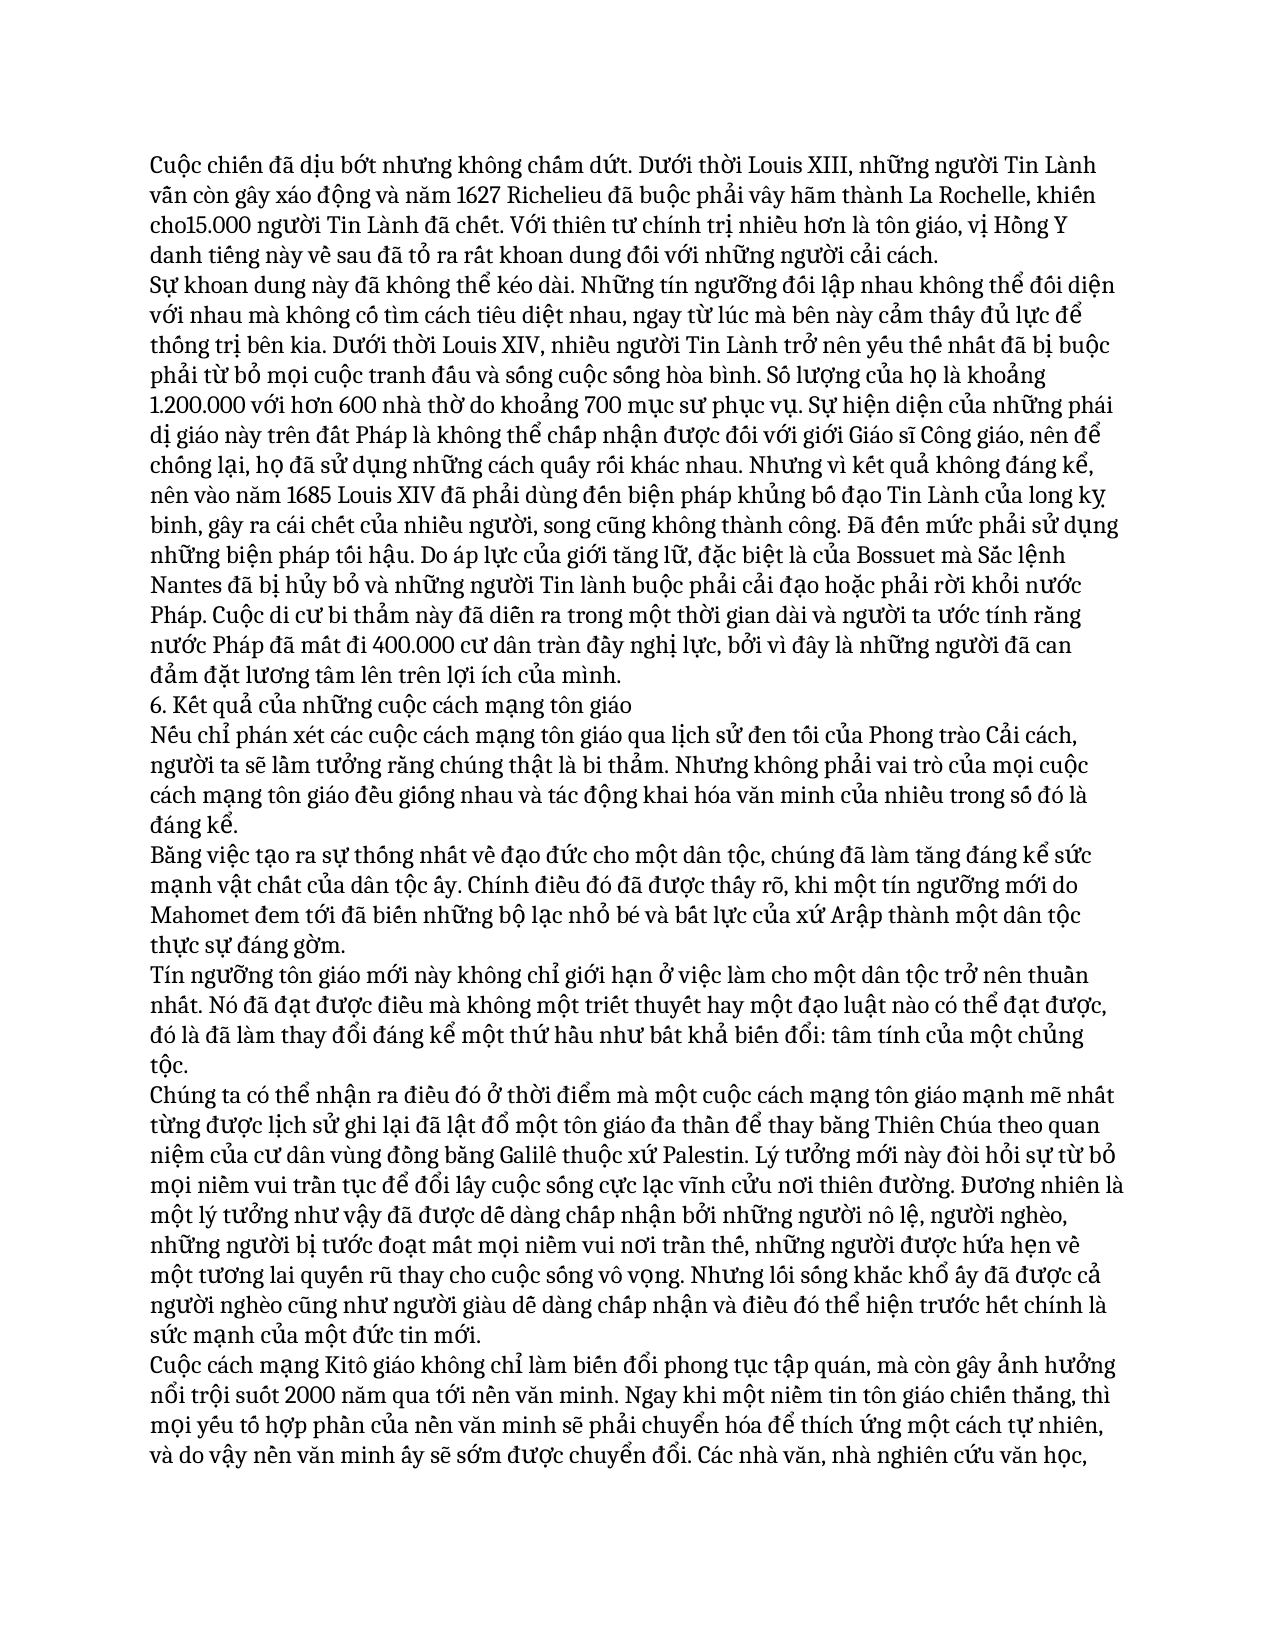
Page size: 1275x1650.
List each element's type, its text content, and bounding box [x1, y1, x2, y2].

text Sự khoan dung này đã không thể kéo dài. Những tín ngưỡng đối lập nhau không thể đối diện với nhau mà không cố tìm cách tiêu diệt nhau, ngay từ lúc mà bên này cảm thấy đủ lực để thống trị bên kia. Dưới thời Louis XIV, nhiều người Tin Lành trở nên yếu thế nhất đã bị buộc phải từ bỏ mọi cuộc tranh đấu và sống cuộc sống hòa bình. Số lượng của họ là khoảng 1.200.000 với hơn 600 nhà thờ do khoảng 700 mục sư phục vụ. Sự hiện diện của những phái dị giáo này trên đất Pháp là không thể chấp nhận được đối với giới Giáo sĩ Công giáo, nên để chống lại, họ đã sử dụng những cách quấy rối khác nhau. Nhưng vì kết quả không đáng kể, nên vào năm 1685 Louis XIV đã phải dùng đến biện pháp khủng bố đạo Tin Lành của long kỵ binh, gây ra cái chết của nhiều người, song cũng không thành công. Đã đến mức phải sử dụng những biện pháp tối hậu. Do áp lực của giới tăng lữ, đặc biệt là của Bossuet mà Sắc lệnh Nantes đã bị hủy bỏ và những người Tin lành buộc phải cải đạo hoặc phải rời khỏi nước Pháp. Cuộc di cư bi thảm này đã diễn ra trong một thời gian dài và người ta ước tính rằng nước Pháp đã mất đi 400.000 cư dân tràn đầy nghị lực, bởi vì đây là những người đã can đảm đặt lương tâm lên trên lợi ích của mình. [150, 270, 1125, 690]
text Chúng ta có thể nhận ra điều đó ở thời điểm mà một cuộc cách mạng tôn giáo mạnh mẽ nhất từng được lịch sử ghi lại đã lật đổ một tôn giáo đa thần để thay bằng Thiên Chúa theo quan niệm của cư dân vùng đồng bằng Galilê thuộc xứ Palestin. Lý tưởng mới này đòi hỏi sự từ bỏ mọi niềm vui trần tục để đổi lấy cuộc sống cực lạc vĩnh cửu nơi thiên đường. Đương nhiên là một lý tưởng như vậy đã được dễ dàng chấp nhận bởi những người nô lệ, người nghèo, những người bị tước đoạt mất mọi niềm vui nơi trần thế, những người được hứa hẹn về một tương lai quyến rũ thay cho cuộc sống vô vọng. Nhưng lối sống khắc khổ ấy đã được cả người nghèo cũng như người giàu dễ dàng chấp nhận và điều đó thể hiện trước hết chính là sức mạnh của một đức tin mới. [150, 1080, 1125, 1350]
text Nếu chỉ phán xét các cuộc cách mạng tôn giáo qua lịch sử đen tối của Phong trào Cải cách, người ta sẽ lầm tưởng rằng chúng thật là bi thảm. Nhưng không phải vai trò của mọi cuộc cách mạng tôn giáo đều giống nhau và tác động khai hóa văn minh của nhiều trong số đó là đáng kể. [150, 720, 1125, 840]
text 6. Kết quả của những cuộc cách mạng tôn giáo [150, 690, 1125, 720]
text Bằng việc tạo ra sự thống nhất về đạo đức cho một dân tộc, chúng đã làm tăng đáng kể sức mạnh vật chất của dân tộc ấy. Chính điều đó đã được thấy rõ, khi một tín ngưỡng mới do Mahomet đem tới đã biến những bộ lạc nhỏ bé và bất lực của xứ Arập thành một dân tộc thực sự đáng gờm. [150, 840, 1125, 960]
text Tín ngưỡng tôn giáo mới này không chỉ giới hạn ở việc làm cho một dân tộc trở nên thuần nhất. Nó đã đạt được điều mà không một triết thuyết hay một đạo luật nào có thể đạt được, đó là đã làm thay đổi đáng kể một thứ hầu như bất khả biến đổi: tâm tính của một chủng tộc. [150, 960, 1125, 1080]
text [150, 1350, 1125, 1470]
text Cuộc chiến đã dịu bớt nhưng không chấm dứt. Dưới thời Louis XIII, những người Tin Lành vẫn còn gây xáo động và năm 1627 Richelieu đã buộc phải vây hãm thành La Rochelle, khiến cho15.000 người Tin Lành đã chết. Với thiên tư chính trị nhiều hơn là tôn giáo, vị Hồng Y danh tiếng này về sau đã tỏ ra rất khoan dung đối với những người cải cách. [150, 150, 1125, 270]
